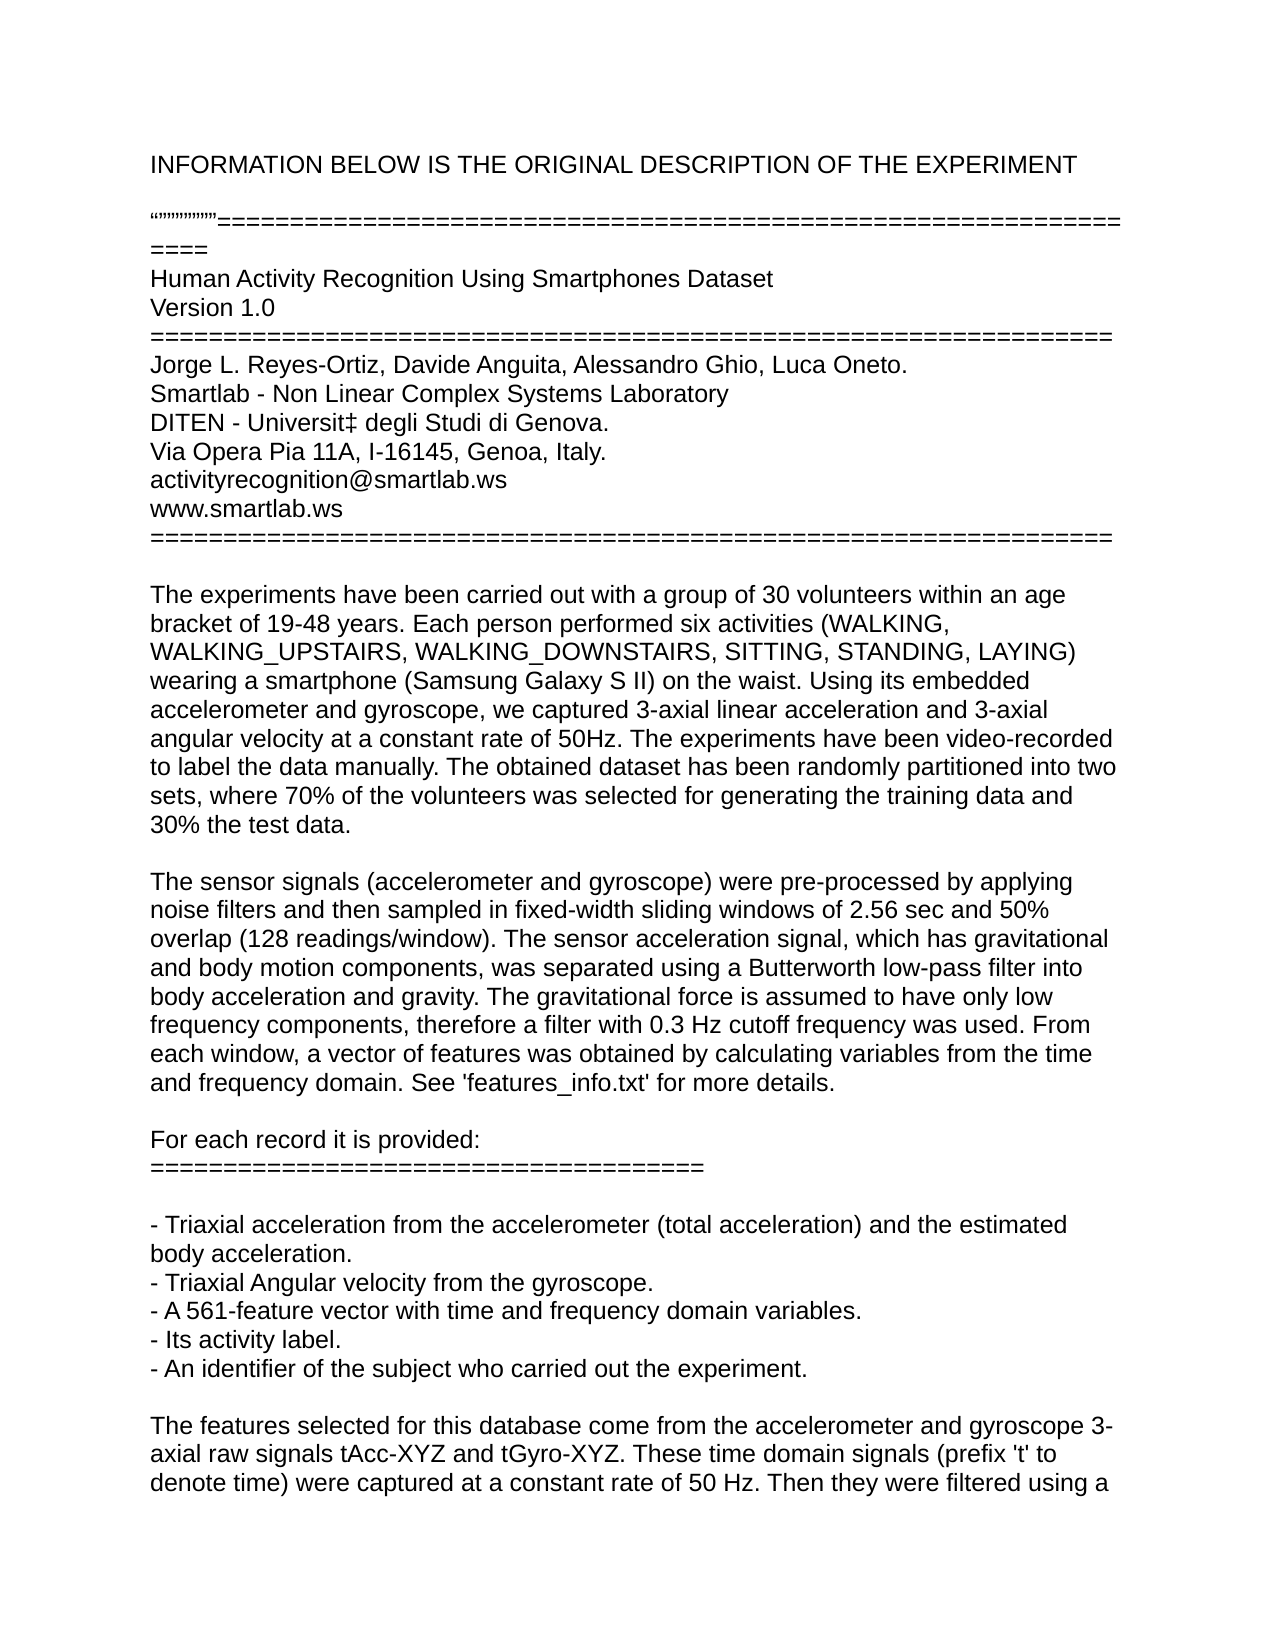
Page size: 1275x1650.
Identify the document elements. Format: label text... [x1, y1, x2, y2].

text - Its activity label. [150, 1329, 1125, 1357]
text ================================================================== [150, 524, 1125, 552]
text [150, 1415, 1125, 1472]
text Via Opera Pia 11A, I-16145, Genoa, Italy. [150, 437, 1125, 466]
text activityrecognition@smartlab.ws [150, 466, 1125, 495]
text Human Activity Recognition Using Smartphones Dataset [150, 265, 1125, 294]
text INFORMATION BELOW IS THE ORIGINAL DESCRIPTION OF THE EXPERIMENT [150, 150, 1125, 179]
text DITEN - Universit‡ degli Studi di Genova. [150, 409, 1125, 437]
text “”””””””================================================================== [150, 207, 1125, 265]
text Version 1.0 [150, 294, 1125, 322]
text - Triaxial Angular velocity from the gyroscope. [150, 1271, 1125, 1300]
text www.smartlab.ws [150, 495, 1125, 524]
text Smartlab - Non Linear Complex Systems Laboratory [150, 380, 1125, 409]
text ================================================================== [150, 322, 1125, 351]
text - A 561-feature vector with time and frequency domain variables. [150, 1300, 1125, 1329]
text - An identifier of the subject who carried out the experiment. [150, 1357, 1125, 1386]
text The sensor signals (accelerometer and gyroscope) were pre-processed by applying noise filters and then sampled in fixed-width sliding windows of 2.56 sec and 50% overlap (128 readings/window). The sensor acceleration signal, which has gravitational and body motion components, was separated using a Butterworth low-pass filter into body acceleration and gravity. The gravitational force is assumed to have only low frequency components, therefore a filter with 0.3 Hz cutoff frequency was used. From each window, a vector of features was obtained by calculating variables from the time and frequency domain. See 'features_info.txt' for more details. [150, 869, 1125, 1099]
text ====================================== [150, 1156, 1125, 1185]
text - Triaxial acceleration from the accelerometer (total acceleration) and the estimated body acceleration. [150, 1214, 1125, 1271]
text Jorge L. Reyes-Ortiz, Davide Anguita, Alessandro Ghio, Luca Oneto. [150, 351, 1125, 380]
text For each record it is provided: [150, 1127, 1125, 1156]
text The experiments have been carried out with a group of 30 volunteers within an age bracket of 19-48 years. Each person performed six activities (WALKING, WALKING_UPSTAIRS, WALKING_DOWNSTAIRS, SITTING, STANDING, LAYING) wearing a smartphone (Samsung Galaxy S II) on the waist. Using its embedded accelerometer and gyroscope, we captured 3-axial linear acceleration and 3-axial angular velocity at a constant rate of 50Hz. The experiments have been video-recorded to label the data manually. The obtained dataset has been randomly partitioned into two sets, where 70% of the volunteers was selected for generating the training data and 30% the test data. [150, 581, 1125, 840]
